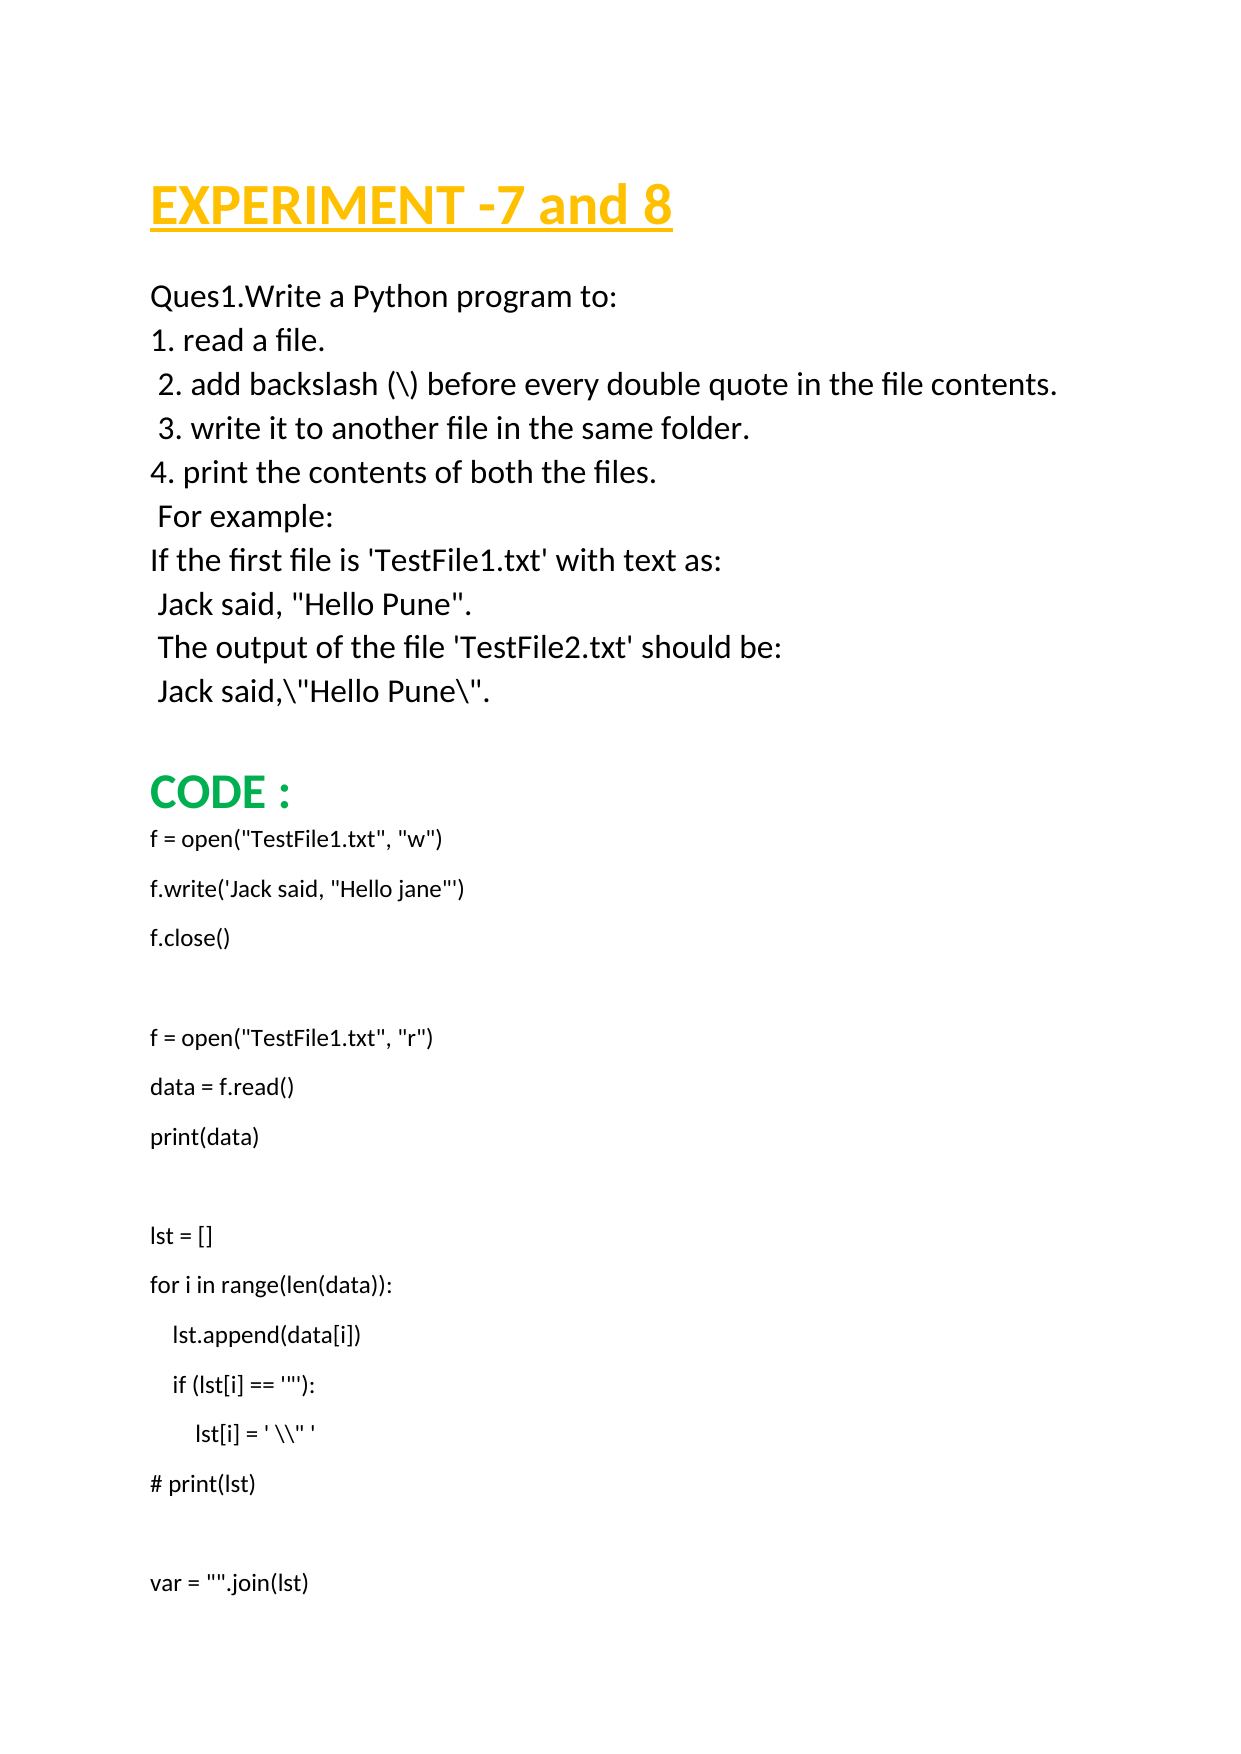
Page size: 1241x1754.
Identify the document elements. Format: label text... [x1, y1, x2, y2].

text # print(lst) [150, 1468, 1090, 1498]
text lst[i] = ' \\" ' [150, 1418, 1090, 1449]
text lst.append(data[i]) [150, 1319, 1090, 1350]
text data = f.read() [150, 1071, 1090, 1102]
text f.close() [150, 922, 1090, 953]
text f = open("TestFile1.txt", "r") [150, 1022, 1090, 1052]
text if (lst[i] == '"'): [150, 1369, 1090, 1399]
text var = "".join(lst) [150, 1567, 1090, 1598]
text lst = [] [150, 1220, 1090, 1251]
text print(data) [150, 1121, 1090, 1151]
text f.write('Jack said, "Hello jane"') [150, 873, 1090, 903]
text for i in range(len(data)): [150, 1269, 1090, 1300]
text OUTPUT: Ques3.Given a string containing both upper and lower case alphabets. Write a Python program to count the number of occurrences of each alphabet (case insensitive) and display the same. Sample Input ABaBCbGc Sample Output 2A 3B 2C 1G CODE : EXPERIMENT -7 and 8 Ques1.Write a Python program to: 1. read a file. 2. add backslash (\) before every double quote in the file contents. 3. write it to another file in the same folder. 4. print the contents of both the files. For example: If the first file is 'TestFile1.txt' with text as: Jack said, "Hello Pune". The output of the file 'TestFile2.txt' should be: Jack said,\"Hello Pune\". CODE : f = open("TestFile1.txt", "w") [150, 167, 1090, 854]
